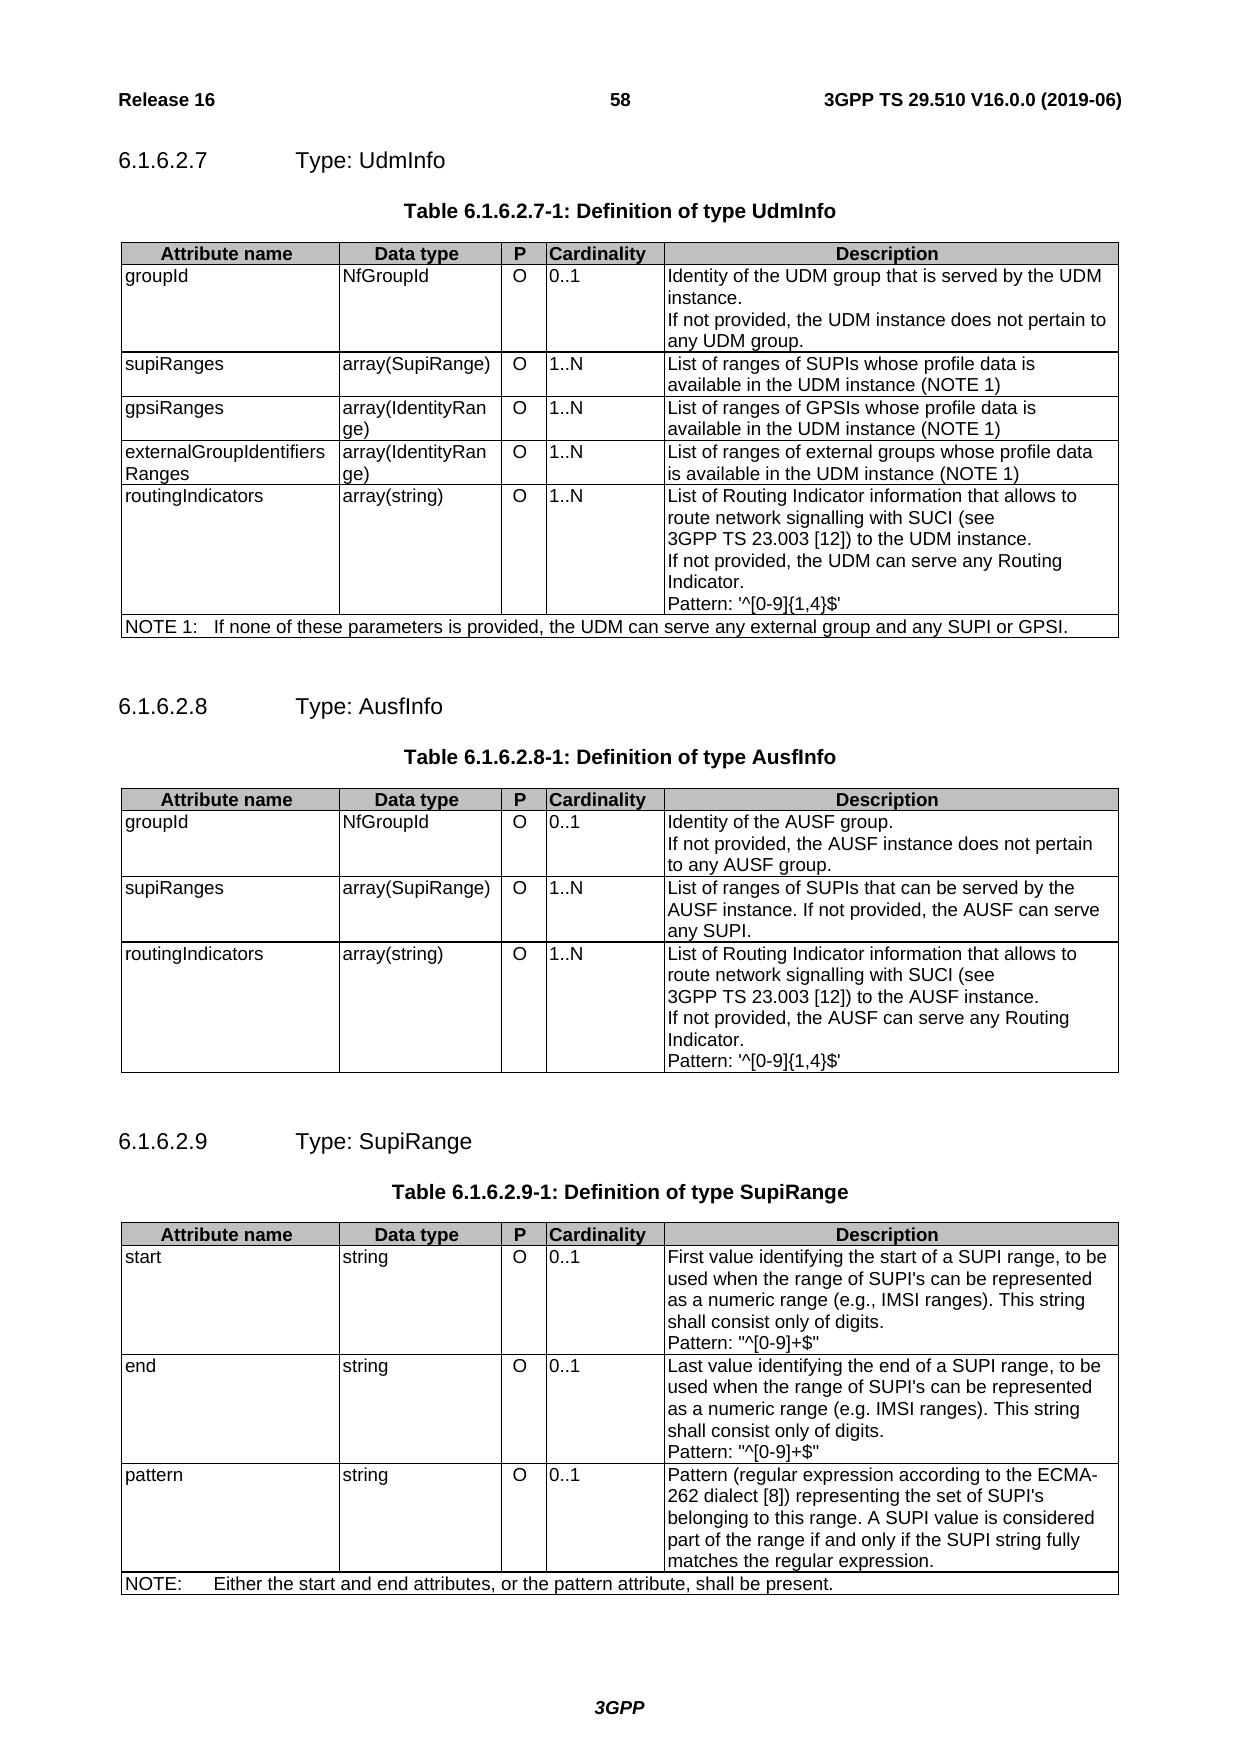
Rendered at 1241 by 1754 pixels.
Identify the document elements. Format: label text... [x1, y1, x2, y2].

text Table 6.1.6.2.8-1: Definition of type AusfInfo [118, 745, 1122, 769]
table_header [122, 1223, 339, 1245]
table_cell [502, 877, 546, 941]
text Table 6.1.6.2.9-1: Definition of type SupiRange [118, 1179, 1122, 1203]
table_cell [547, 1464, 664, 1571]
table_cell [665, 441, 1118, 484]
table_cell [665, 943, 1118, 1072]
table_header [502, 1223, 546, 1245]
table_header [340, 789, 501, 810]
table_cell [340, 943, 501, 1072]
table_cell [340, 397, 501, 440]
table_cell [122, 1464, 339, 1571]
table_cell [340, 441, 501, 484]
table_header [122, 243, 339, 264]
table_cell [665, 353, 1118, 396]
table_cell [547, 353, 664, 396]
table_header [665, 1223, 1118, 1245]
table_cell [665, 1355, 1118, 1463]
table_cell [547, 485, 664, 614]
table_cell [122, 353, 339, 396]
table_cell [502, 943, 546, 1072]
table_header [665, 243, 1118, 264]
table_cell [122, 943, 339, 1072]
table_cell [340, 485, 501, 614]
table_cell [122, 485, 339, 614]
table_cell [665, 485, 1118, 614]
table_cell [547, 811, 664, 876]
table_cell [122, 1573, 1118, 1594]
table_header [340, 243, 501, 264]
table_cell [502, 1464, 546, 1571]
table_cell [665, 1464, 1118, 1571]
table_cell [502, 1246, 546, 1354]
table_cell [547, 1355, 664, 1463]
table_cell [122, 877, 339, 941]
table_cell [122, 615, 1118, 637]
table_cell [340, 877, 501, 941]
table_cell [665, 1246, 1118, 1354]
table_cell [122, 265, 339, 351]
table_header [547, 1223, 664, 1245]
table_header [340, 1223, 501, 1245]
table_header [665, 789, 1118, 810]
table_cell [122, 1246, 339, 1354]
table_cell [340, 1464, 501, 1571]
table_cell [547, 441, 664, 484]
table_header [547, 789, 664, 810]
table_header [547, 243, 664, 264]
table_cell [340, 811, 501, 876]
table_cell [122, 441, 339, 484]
subtitle 6.1.6.2.7 Type: UdmInfo [118, 147, 1122, 174]
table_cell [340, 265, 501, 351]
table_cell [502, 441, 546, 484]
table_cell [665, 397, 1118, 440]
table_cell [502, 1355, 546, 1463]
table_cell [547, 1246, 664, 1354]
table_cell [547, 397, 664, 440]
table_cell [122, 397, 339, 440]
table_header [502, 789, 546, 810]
subtitle 6.1.6.2.9 Type: SupiRange [118, 1128, 1122, 1154]
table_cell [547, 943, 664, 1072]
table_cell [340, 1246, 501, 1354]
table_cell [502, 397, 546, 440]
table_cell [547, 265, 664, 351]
subtitle 6.1.6.2.8 Type: AusfInfo [118, 693, 1122, 720]
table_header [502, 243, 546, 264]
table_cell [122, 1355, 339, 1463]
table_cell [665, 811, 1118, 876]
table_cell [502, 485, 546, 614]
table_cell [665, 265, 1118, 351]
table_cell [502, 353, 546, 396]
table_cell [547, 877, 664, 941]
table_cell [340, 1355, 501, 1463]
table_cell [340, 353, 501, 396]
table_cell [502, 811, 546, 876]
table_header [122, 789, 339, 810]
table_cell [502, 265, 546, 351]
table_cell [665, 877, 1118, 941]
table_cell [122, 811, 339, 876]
text Table 6.1.6.2.7-1: Definition of type UdmInfo [118, 199, 1122, 223]
